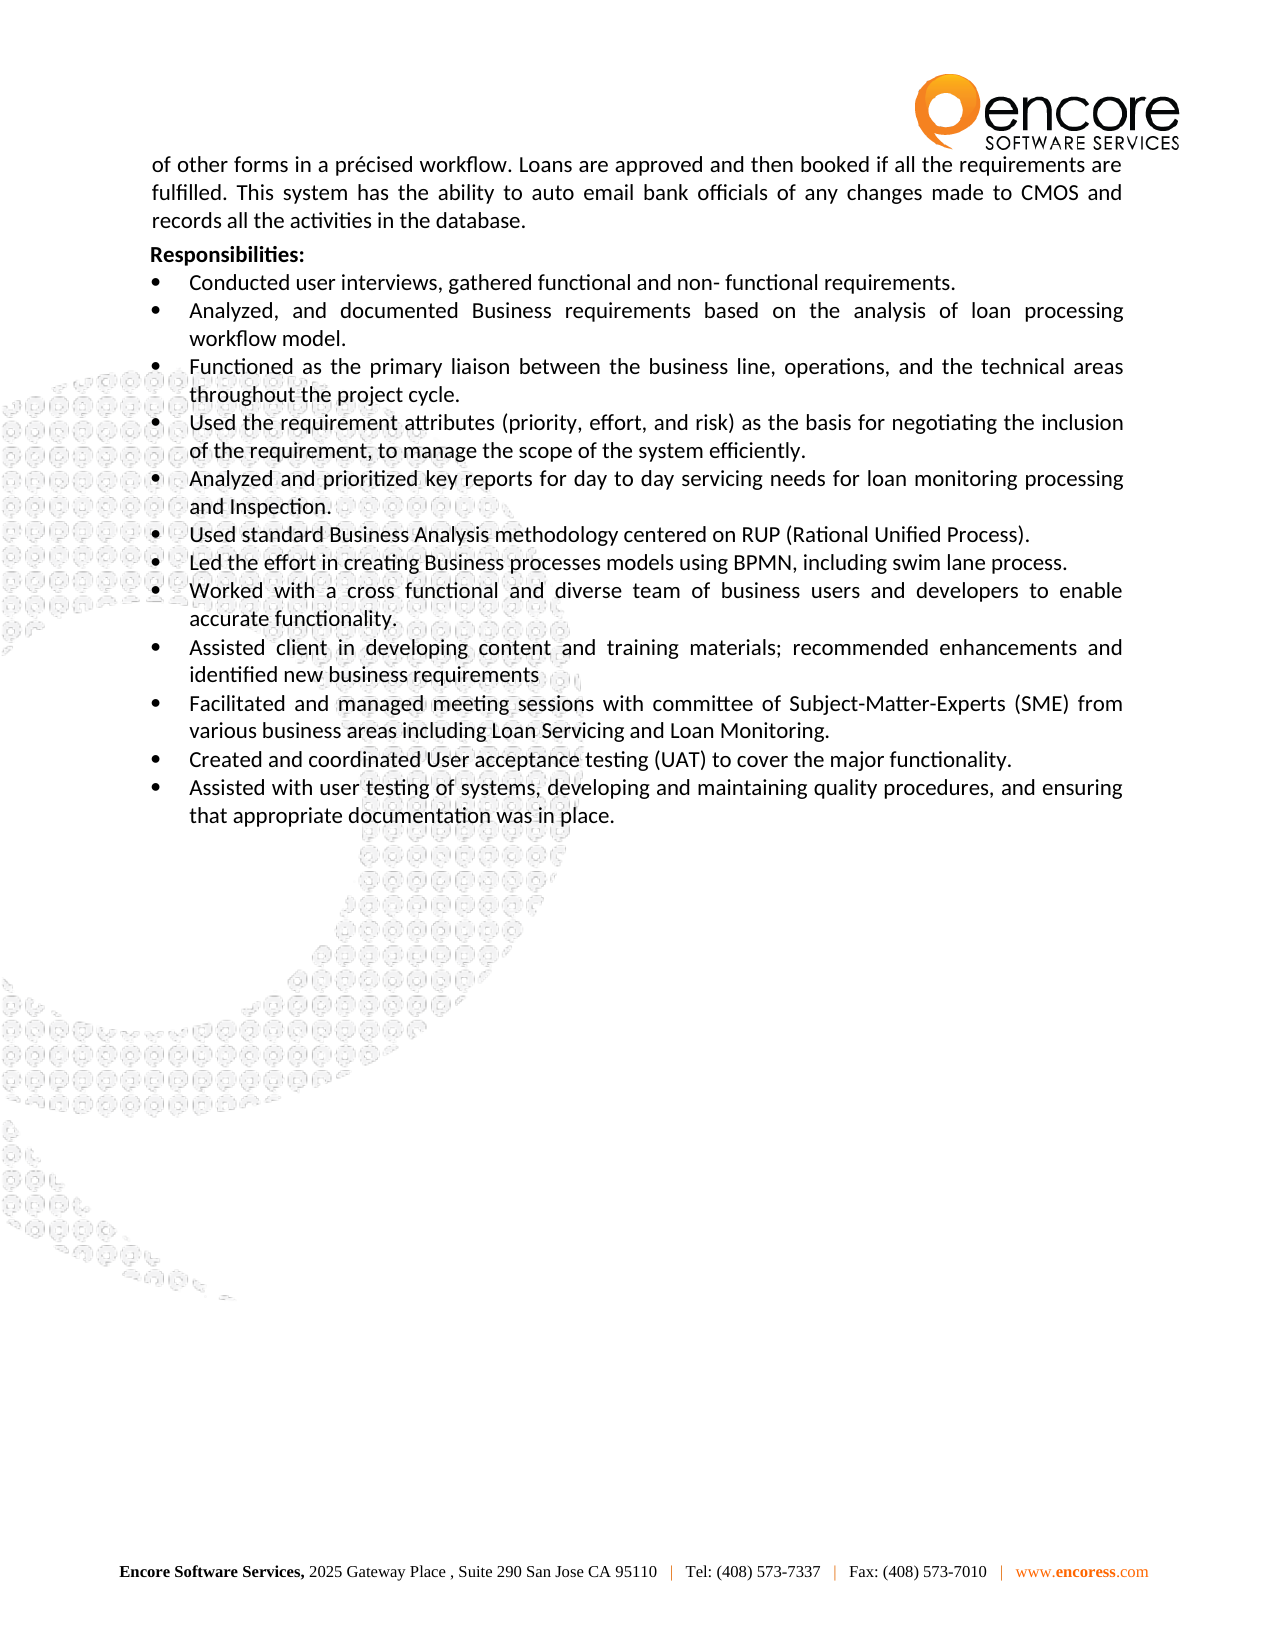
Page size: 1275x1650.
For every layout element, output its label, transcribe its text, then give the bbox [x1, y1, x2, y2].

list Assisted with user testing of systems, developing and maintaining quality procedures, and ensuring that appropriate documentation was in place. [152, 773, 1125, 829]
list Facilitated and managed meeting sessions with committee of Subject-Matter-Experts (SME) from various business areas including Loan Servicing and Loan Monitoring. [152, 689, 1125, 745]
list Led the effort in creating Business processes models using BPMN, including swim lane process. [152, 548, 1125, 577]
list Assisted client in developing content and training materials; recommended enhancements and identified new business requirements [152, 633, 1125, 689]
list Conducted user interviews, gathered functional and non- functional requirements. [152, 268, 1125, 296]
list Used standard Business Analysis methodology centered on RUP (Rational Unified Process). [152, 521, 1125, 548]
list Used the requirement attributes (priority, effort, and risk) as the basis for negotiating the inclusion of the requirement, to manage the scope of the system efficiently. [152, 408, 1125, 464]
picture [0, 349, 607, 1311]
list Created and coordinated User acceptance testing (UAT) to cover the major functionality. [152, 745, 1125, 773]
list Analyzed and prioritized key reports for day to day servicing needs for loan monitoring processing and Inspection. [152, 464, 1125, 521]
list Worked with a cross functional and diverse team of business users and developers to enable accurate functionality. [152, 577, 1125, 633]
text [150, 150, 1125, 234]
picture [911, 71, 1186, 154]
list Functioned as the primary liaison between the business line, operations, and the technical areas throughout the project cycle. [152, 352, 1125, 408]
text Responsibilities: [150, 240, 1125, 268]
list Analyzed, and documented Business requirements based on the analysis of loan processing workflow model. [152, 296, 1125, 352]
